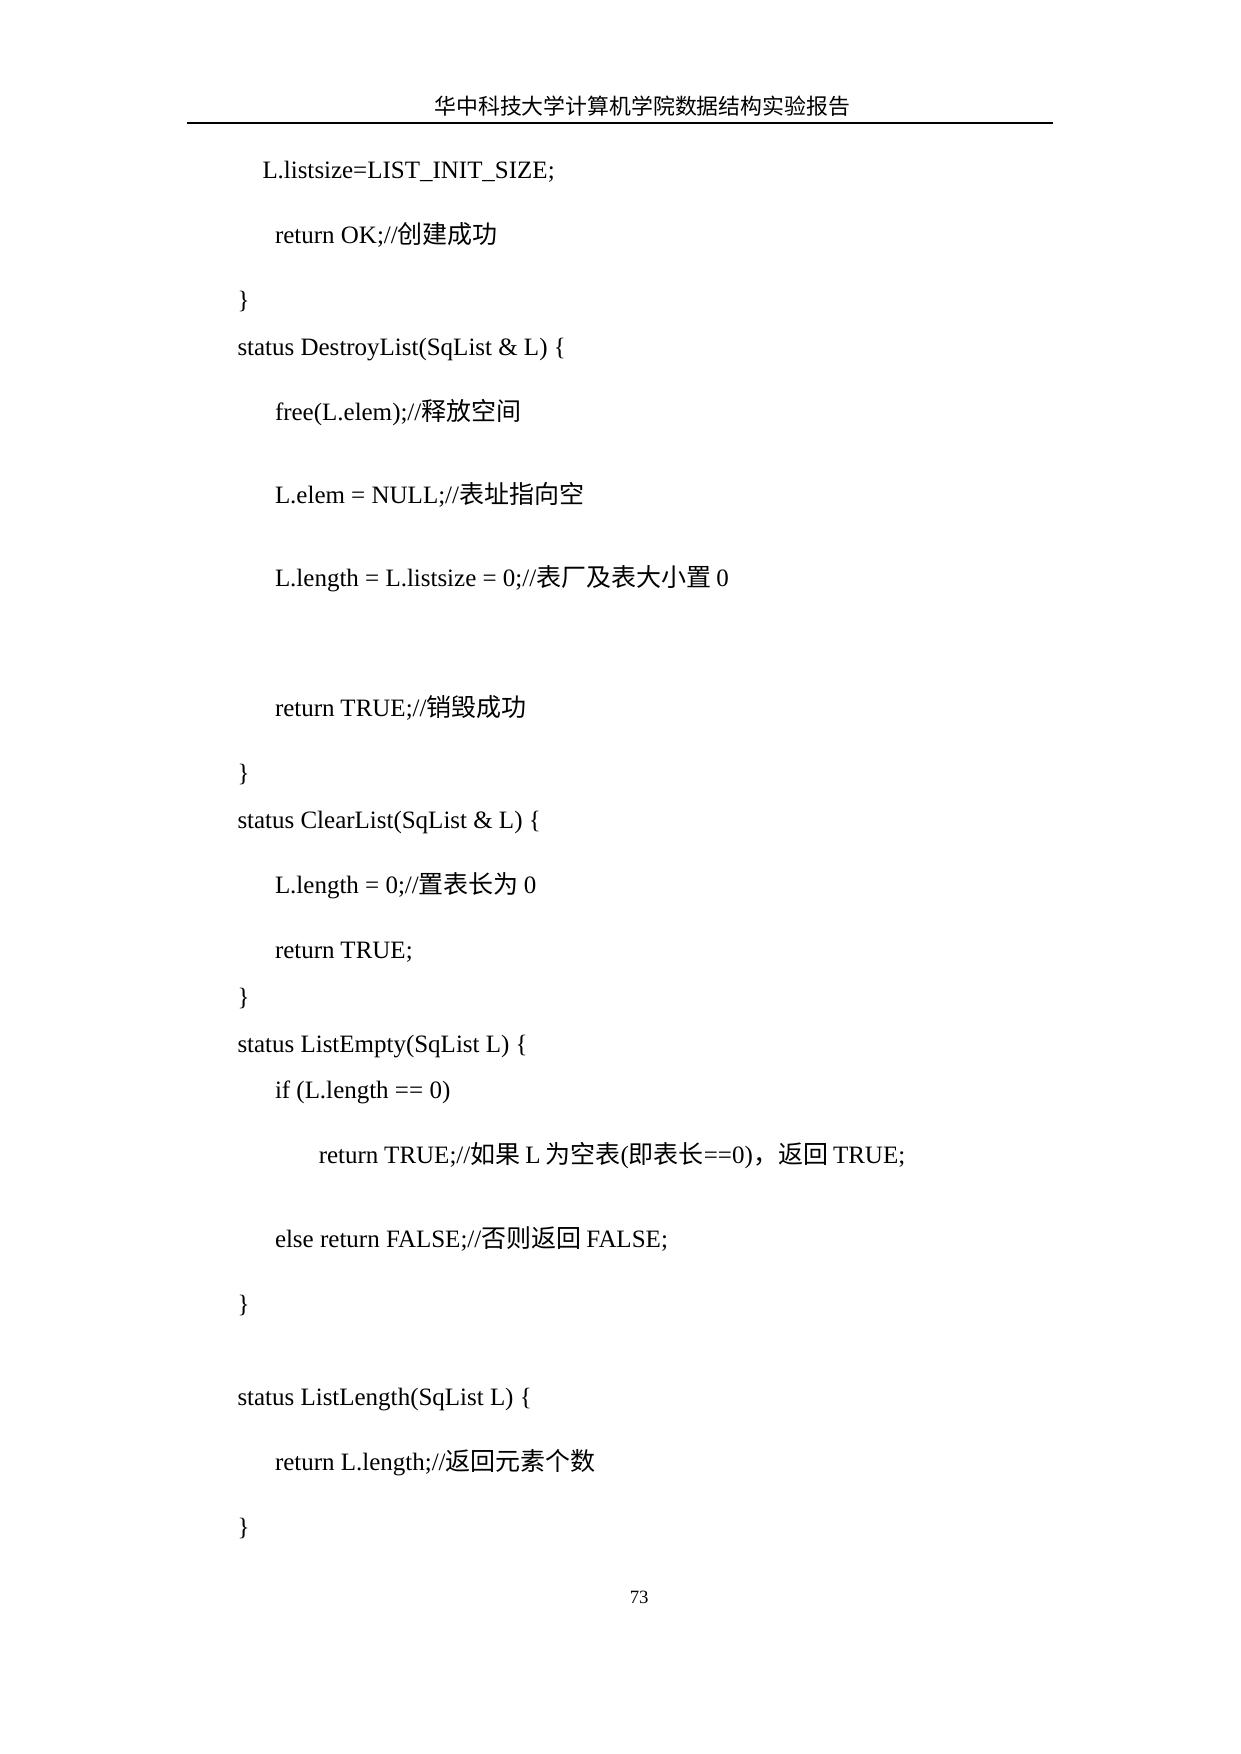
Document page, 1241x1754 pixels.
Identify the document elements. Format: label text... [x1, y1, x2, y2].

text L.length = 0;//置表长为0 [187, 850, 1053, 915]
text status ClearList(SqList & L) { [187, 803, 1053, 836]
text } [187, 756, 1053, 789]
text status DestroyList(SqList & L) { [187, 330, 1053, 362]
text L.listsize=LIST_INIT_SIZE; [187, 153, 1053, 186]
text return OK;//创建成功 [187, 200, 1053, 265]
text } [187, 1511, 1053, 1543]
text status ListLength(SqList L) { [187, 1381, 1053, 1413]
text return TRUE; [187, 933, 1053, 966]
text free(L.elem);//释放空间 [187, 377, 1053, 442]
text L.length = L.listsize = 0;//表厂及表大小置0 [187, 543, 1053, 608]
text } [187, 1287, 1053, 1319]
text status ListEmpty(SqList L) { [187, 1027, 1053, 1059]
text return L.length;//返回元素个数 [187, 1427, 1053, 1492]
text if (L.length == 0) [187, 1074, 1053, 1106]
text L.elem = NULL;//表址指向空 [187, 460, 1053, 525]
text } [187, 980, 1053, 1012]
text return TRUE;//销毁成功 [187, 673, 1053, 738]
text else return FALSE;//否则返回FALSE; [187, 1204, 1053, 1269]
text return TRUE;//如果L为空表(即表长==0)，返回TRUE; [187, 1121, 1053, 1186]
text } [187, 283, 1053, 316]
